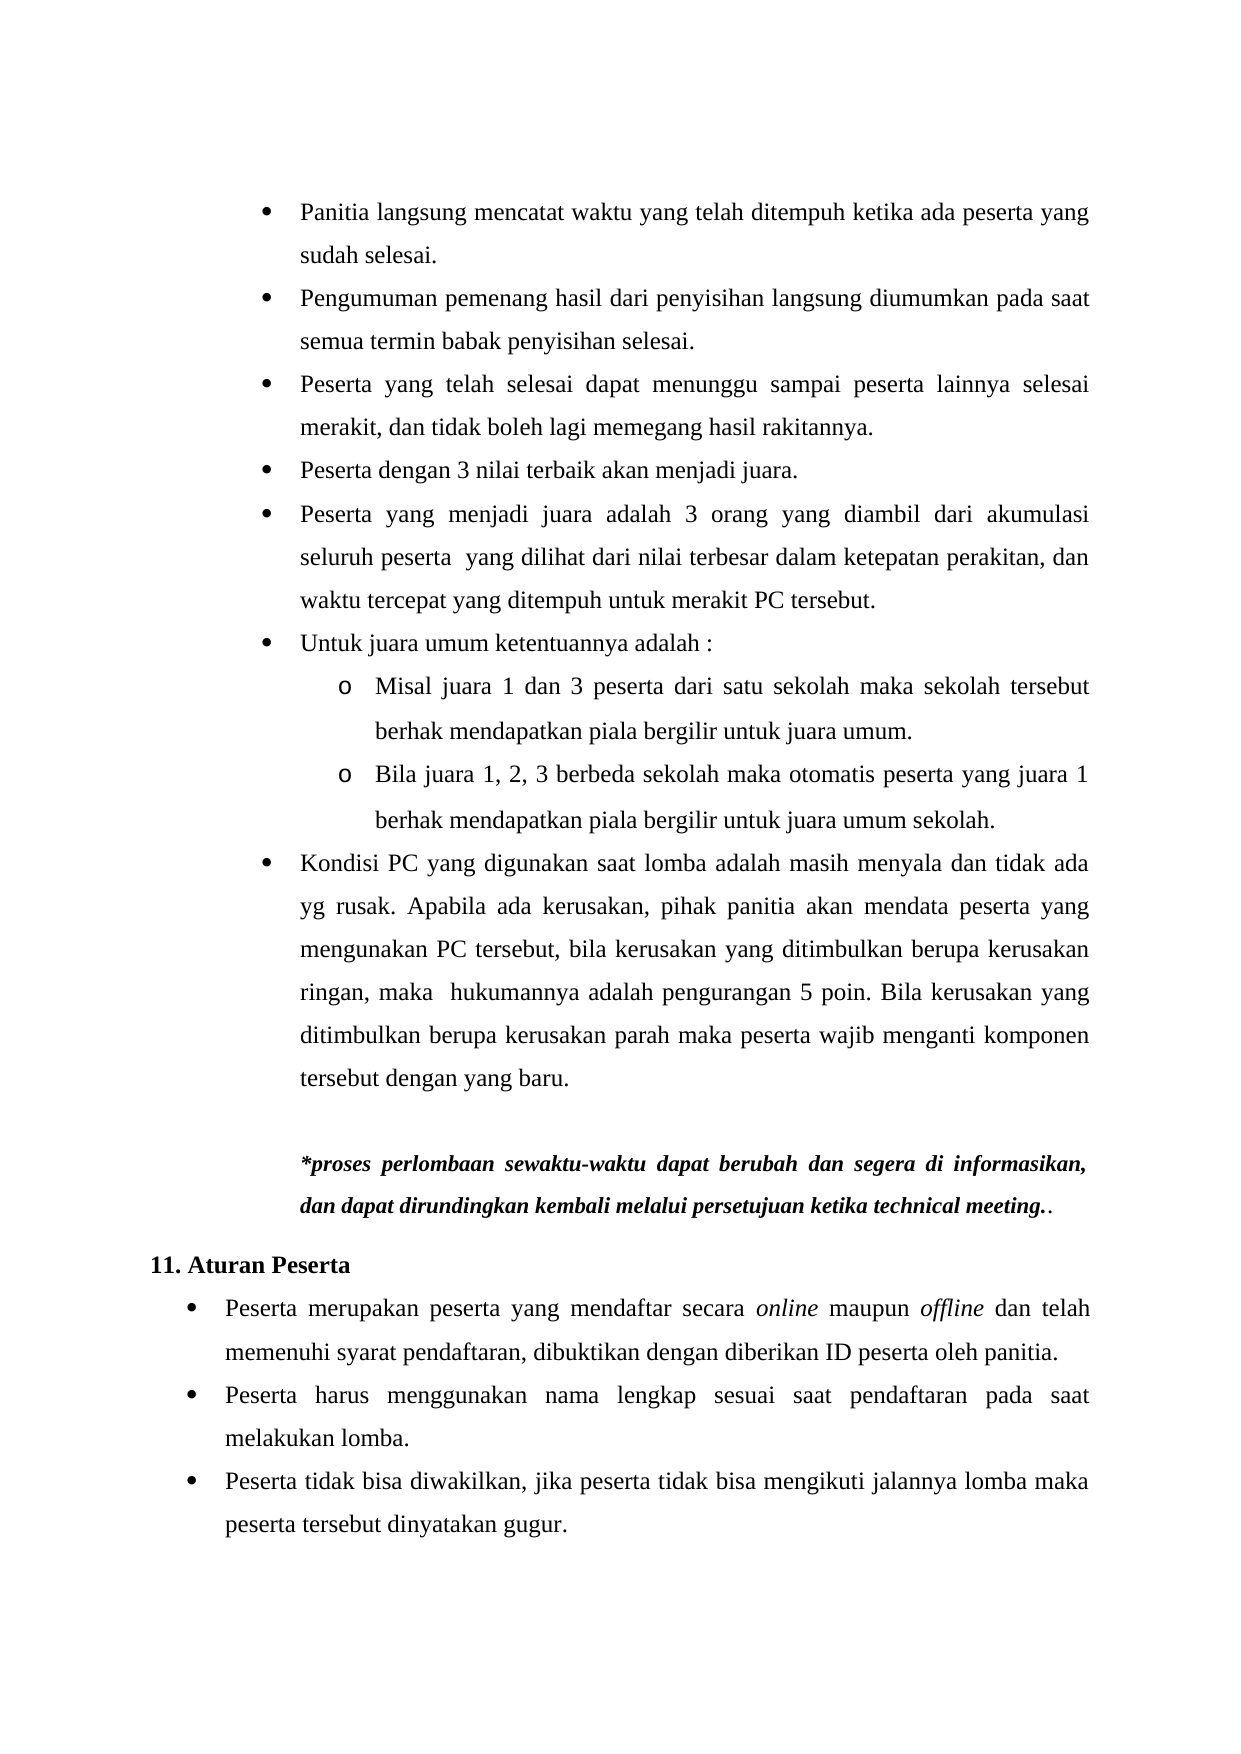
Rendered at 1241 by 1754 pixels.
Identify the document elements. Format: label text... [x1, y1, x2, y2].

list Peserta harus menggunakan nama lengkap sesuai saat pendaftaran pada saat melakukan lomba. [187, 1380, 1090, 1452]
subtitle 11. Aturan Peserta [150, 1250, 1090, 1279]
list Panitia langsung mencatat waktu yang telah ditempuh ketika ada peserta yang sudah selesai. [262, 197, 1090, 269]
list Untuk juara umum ketentuannya adalah : [262, 628, 1090, 657]
list Peserta yang telah selesai dapat menunggu sampai peserta lainnya selesai merakit, dan tidak boleh lagi memegang hasil rakitannya. [262, 369, 1090, 441]
list Bila juara 1, 2, 3 berbeda sekolah maka otomatis peserta yang juara 1 berhak mendapatkan piala bergilir untuk juara umum sekolah. [337, 759, 1090, 833]
list Peserta merupakan peserta yang mendaftar secara online maupun offline dan telah memenuhi syarat pendaftaran, dibuktikan dengan diberikan ID peserta oleh panitia. [187, 1293, 1090, 1365]
list *proses perlombaan sewaktu-waktu dapat berubah dan segera di informasikan, dan dapat dirundingkan kembali melalui persetujuan ketika technical meeting.. [300, 1150, 1090, 1219]
list Peserta tidak bisa diwakilkan, jika peserta tidak bisa mengikuti jalannya lomba maka peserta tersebut dinyatakan gugur. [187, 1466, 1090, 1538]
list Kondisi PC yang digunakan saat lomba adalah masih menyala dan tidak ada yg rusak. Apabila ada kerusakan, pihak panitia akan mendata peserta yang mengunakan PC tersebut, bila kerusakan yang ditimbulkan berupa kerusakan ringan, maka hukumannya adalah pengurangan 5 poin. Bila kerusakan yang ditimbulkan berupa kerusakan parah maka peserta wajib menganti komponen tersebut dengan yang baru. [262, 848, 1090, 1092]
list Peserta yang menjadi juara adalah 3 orang yang diambil dari akumulasi seluruh peserta yang dilihat dari nilai terbesar dalam ketepatan perakitan, dan waktu tercepat yang ditempuh untuk merakit PC tersebut. [262, 499, 1090, 614]
list Pengumuman pemenang hasil dari penyisihan langsung diumumkan pada saat semua termin babak penyisihan selesai. [262, 283, 1090, 355]
list Misal juara 1 dan 3 peserta dari satu sekolah maka sekolah tersebut berhak mendapatkan piala bergilir untuk juara umum. [337, 671, 1090, 745]
list Peserta dengan 3 nilai terbaik akan menjadi juara. [262, 456, 1090, 484]
